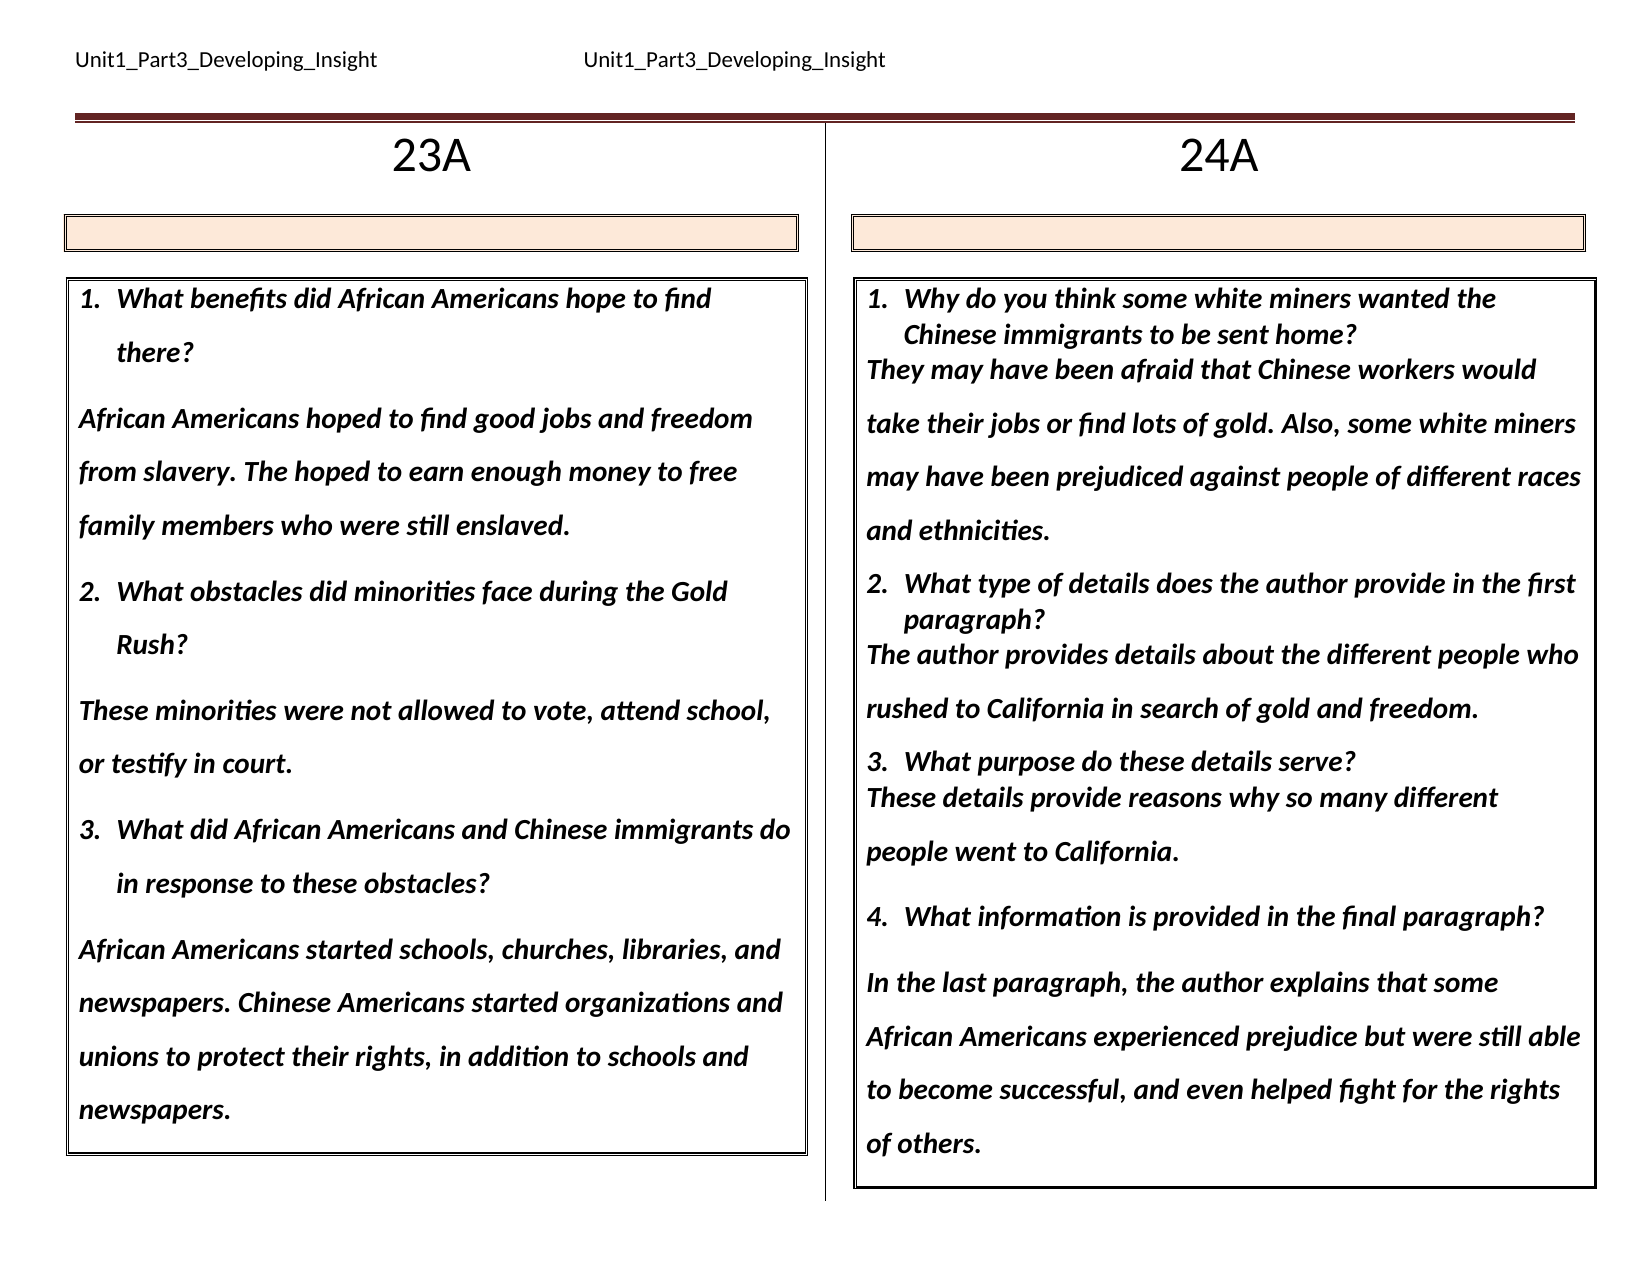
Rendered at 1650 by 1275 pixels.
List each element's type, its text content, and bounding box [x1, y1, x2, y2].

table_header What benefits did African Americans hope to find there? African Americans hoped to find good jobs and freedom from slavery. The hoped to earn enough money to free family members who were still enslaved. What obstacles did minorities face during the Gold Rush? These minorities were not allowed to vote, attend school, or testify in court. What did African Americans and Chinese immigrants do in response to these obstacles? African Americans started schools, churches, libraries, and newspapers. Chinese Americans started organizations and unions to protect their rights, in addition to schools and newspapers. [69, 281, 805, 1152]
text 23A [75, 123, 787, 184]
table_header Why do you think some white miners wanted the Chinese immigrants to be sent home? They may have been afraid that Chinese workers would take their jobs or find lots of gold. Also, some white miners may have been prejudiced against people of different races and ethnicities. What type of details does the author provide in the first paragraph? The author provides details about the different people who rushed to California in search of gold and freedom. What purpose do these details serve? These details provide reasons why so many different people went to California. What information is provided in the final paragraph? In the last paragraph, the author explains that some African Americans experienced prejudice but were still able to become successful, and even helped fight for the rights of others. [857, 281, 1594, 1186]
text 24A [862, 123, 1575, 184]
